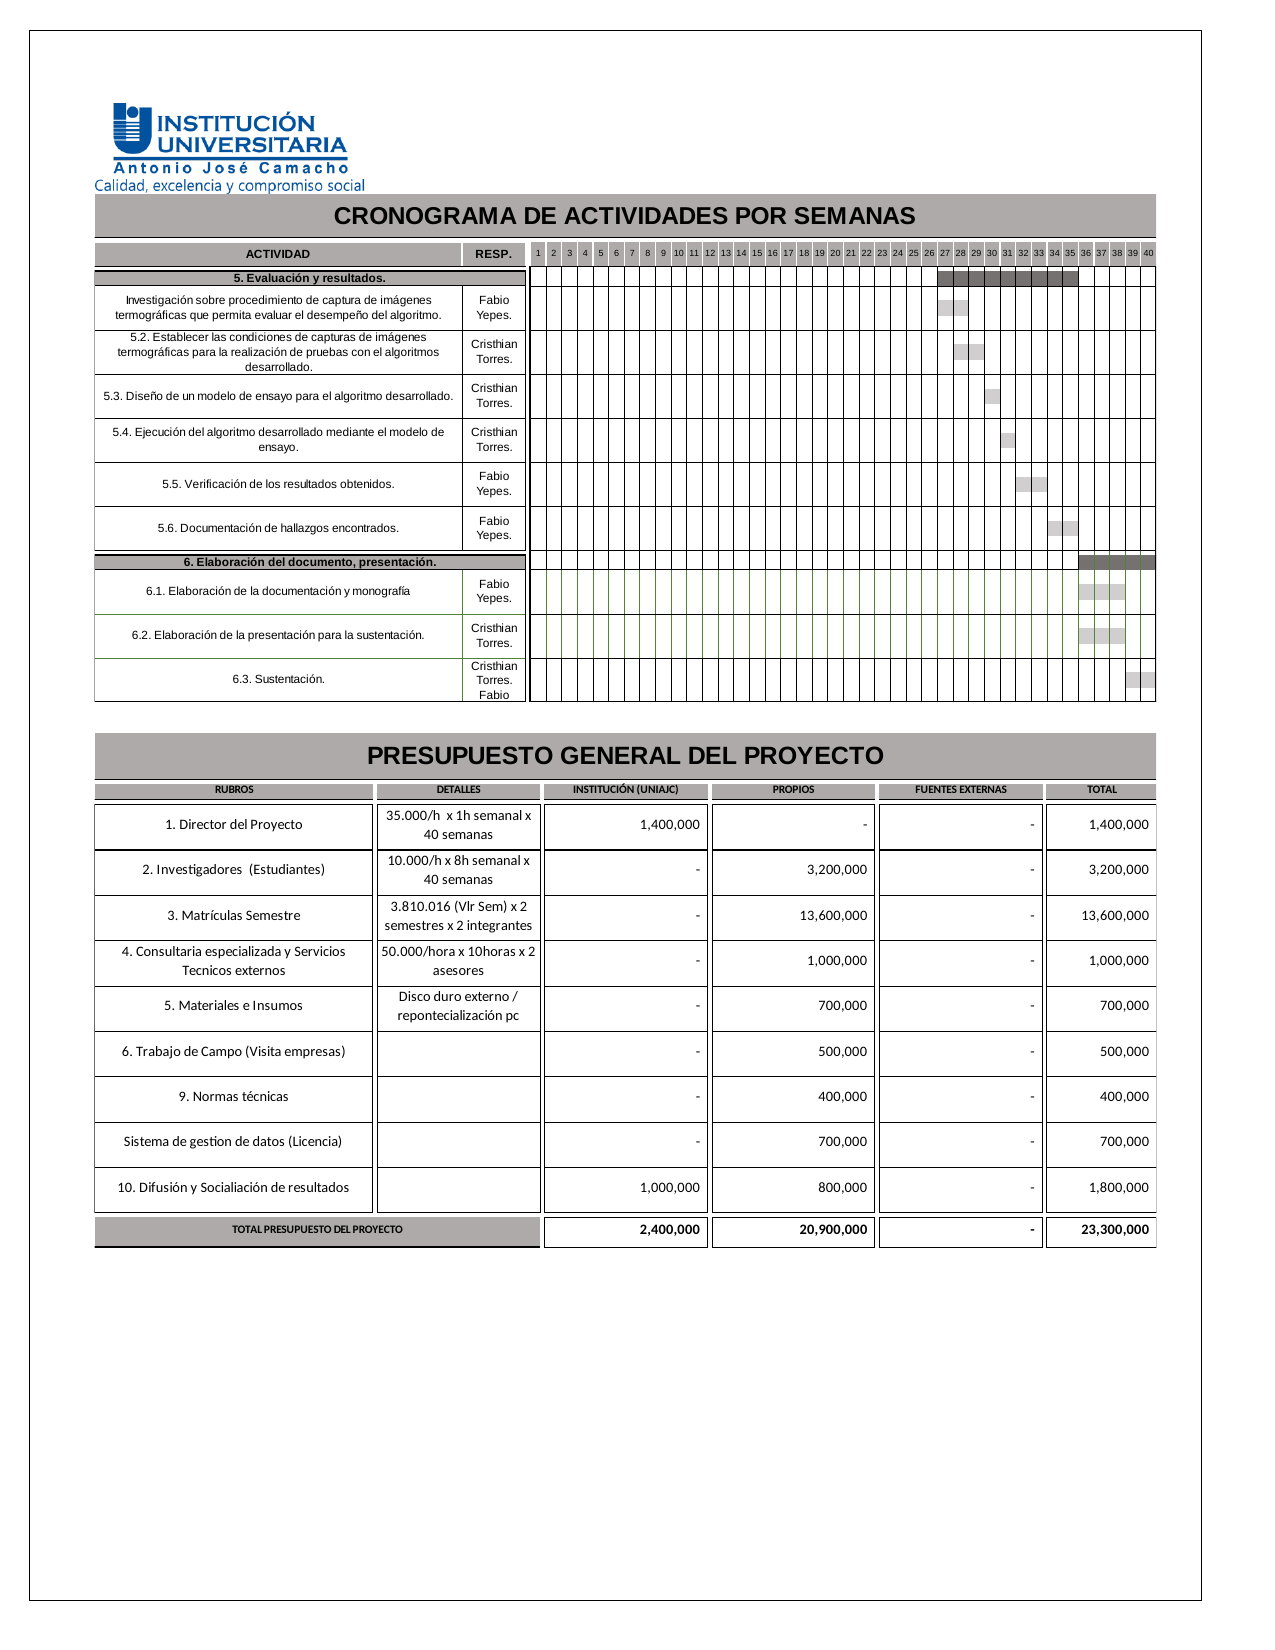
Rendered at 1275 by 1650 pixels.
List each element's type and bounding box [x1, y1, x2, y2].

picture [94, 103, 365, 194]
